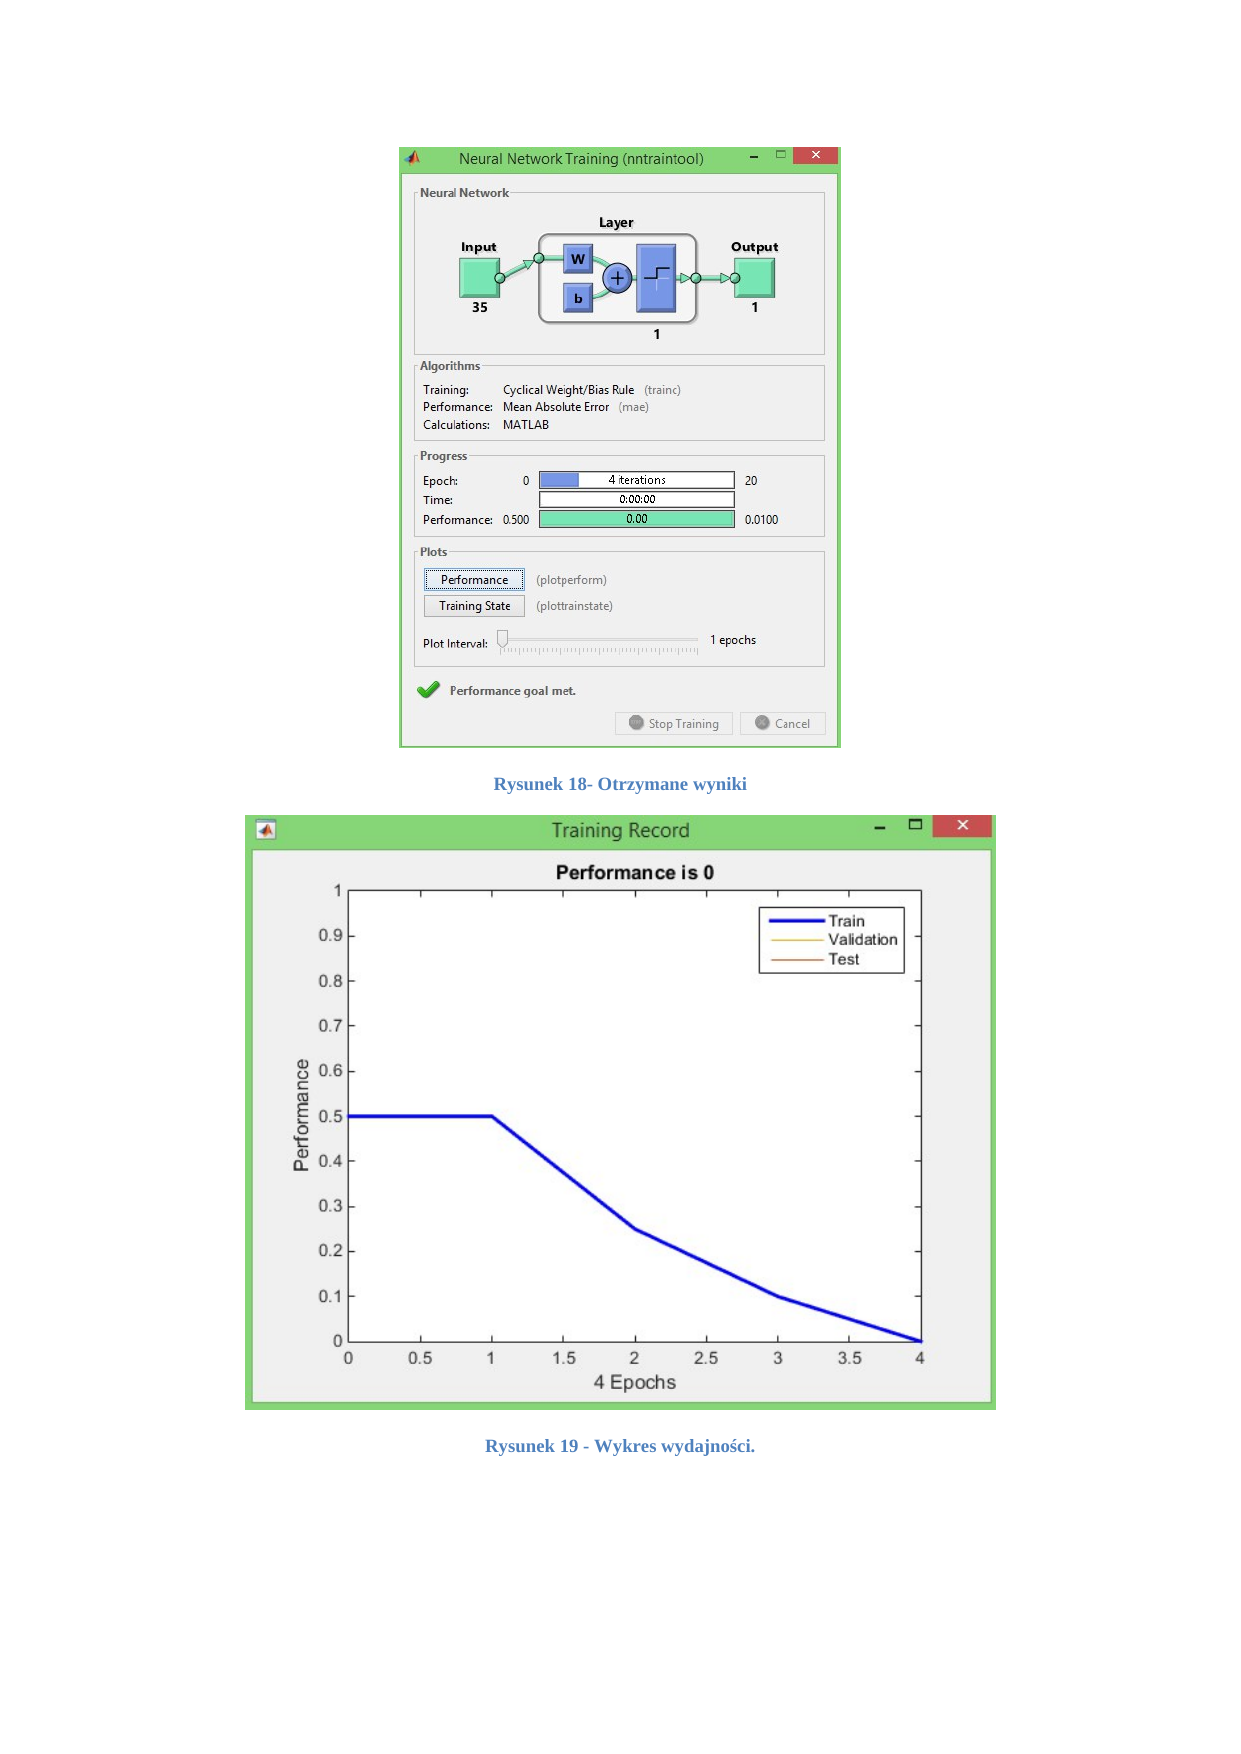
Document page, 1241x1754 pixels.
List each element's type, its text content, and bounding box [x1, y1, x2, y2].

picture [245, 815, 996, 1410]
text Rysunek 18- Otrzymane wyniki [148, 773, 1093, 794]
picture [399, 147, 841, 748]
text Rysunek 19 - Wykres wydajności. [148, 1435, 1093, 1457]
